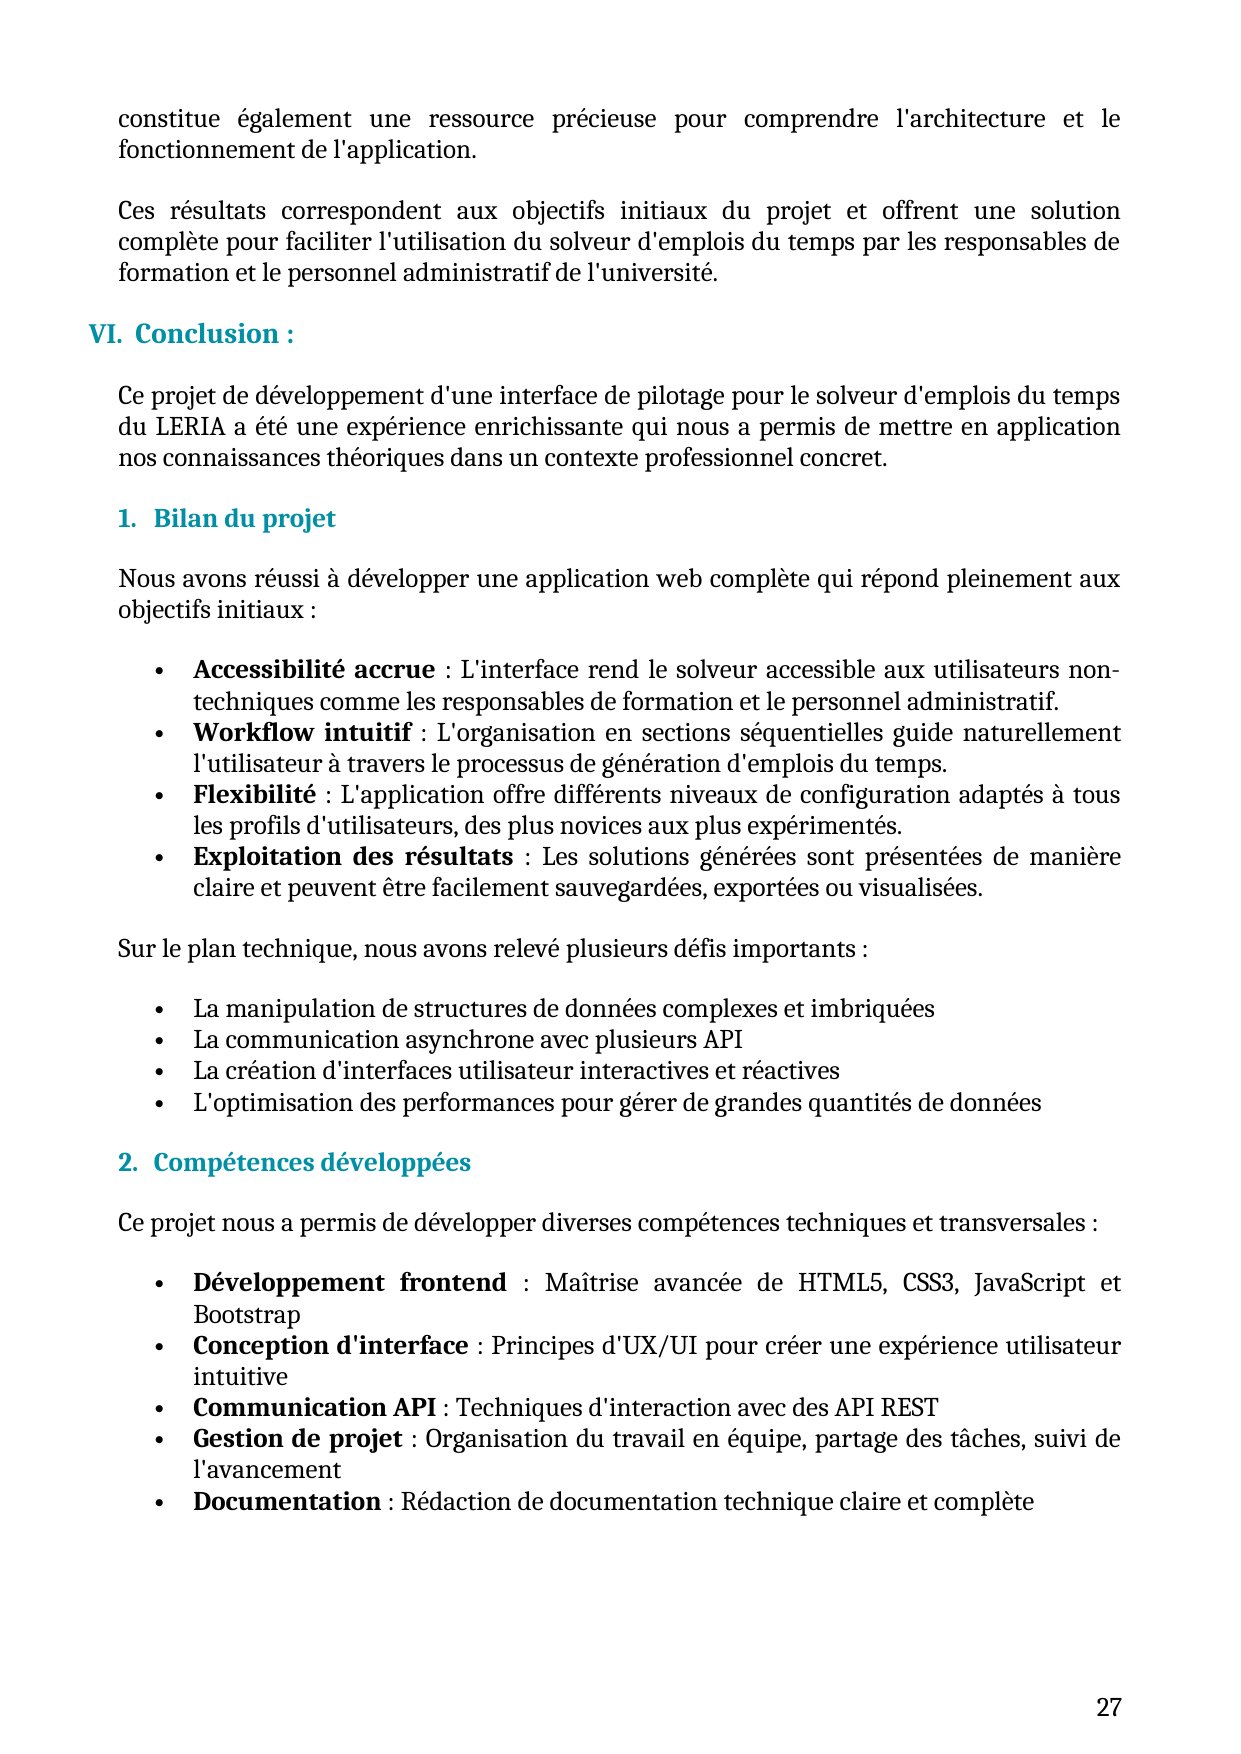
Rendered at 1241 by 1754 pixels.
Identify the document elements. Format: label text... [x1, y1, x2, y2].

list Conception d'interface : Principes d'UX/UI pour créer une expérience utilisateur intuitive [156, 1330, 1122, 1392]
text Sur le plan technique, nous avons relevé plusieurs défis importants : [118, 933, 1122, 964]
subtitle Bilan du projet [118, 503, 1122, 534]
text Ce projet nous a permis de développer diverses compétences techniques et transversales : [118, 1207, 1122, 1238]
list L'optimisation des performances pour gérer de grandes quantités de données [156, 1087, 1122, 1118]
text Ces résultats correspondent aux objectifs initiaux du projet et offrent une solution complète pour faciliter l'utilisation du solveur d'emplois du temps par les responsables de formation et le personnel administratif de l'université. [118, 195, 1122, 288]
list Gestion de projet : Organisation du travail en équipe, partage des tâches, suivi de l'avancement [156, 1423, 1122, 1486]
list La communication asynchrone avec plusieurs API [156, 1024, 1122, 1055]
list Exploitation des résultats : Les solutions générées sont présentées de manière claire et peuvent être facilement sauvegardées, exportées ou visualisées. [156, 841, 1122, 904]
list Workflow intuitif : L'organisation en sections séquentielles guide naturellement l'utilisateur à travers le processus de génération d'emplois du temps. [156, 717, 1122, 779]
list Accessibilité accrue : L'interface rend le solveur accessible aux utilisateurs non-techniques comme les responsables de formation et le personnel administratif. [156, 654, 1122, 717]
text VI. Conclusion : [88, 317, 1122, 351]
subtitle Compétences développées [118, 1147, 1122, 1178]
list Développement frontend : Maîtrise avancée de HTML5, CSS3, JavaScript et Bootstrap [156, 1267, 1122, 1330]
text Nous avons réussi à développer une application web complète qui répond pleinement aux objectifs initiaux : [118, 563, 1122, 625]
list La manipulation de structures de données complexes et imbriquées [156, 993, 1122, 1024]
list La création d'interfaces utilisateur interactives et réactives [156, 1055, 1122, 1087]
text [118, 103, 1122, 166]
list Documentation : Rédaction de documentation technique claire et complète [156, 1486, 1122, 1517]
text Ce projet de développement d'une interface de pilotage pour le solveur d'emplois du temps du LERIA a été une expérience enrichissante qui nous a permis de mettre en application nos connaissances théoriques dans un contexte professionnel concret. [118, 380, 1122, 473]
list Flexibilité : L'application offre différents niveaux de configuration adaptés à tous les profils d'utilisateurs, des plus novices aux plus expérimentés. [156, 779, 1122, 841]
list Communication API : Techniques d'interaction avec des API REST [156, 1392, 1122, 1423]
